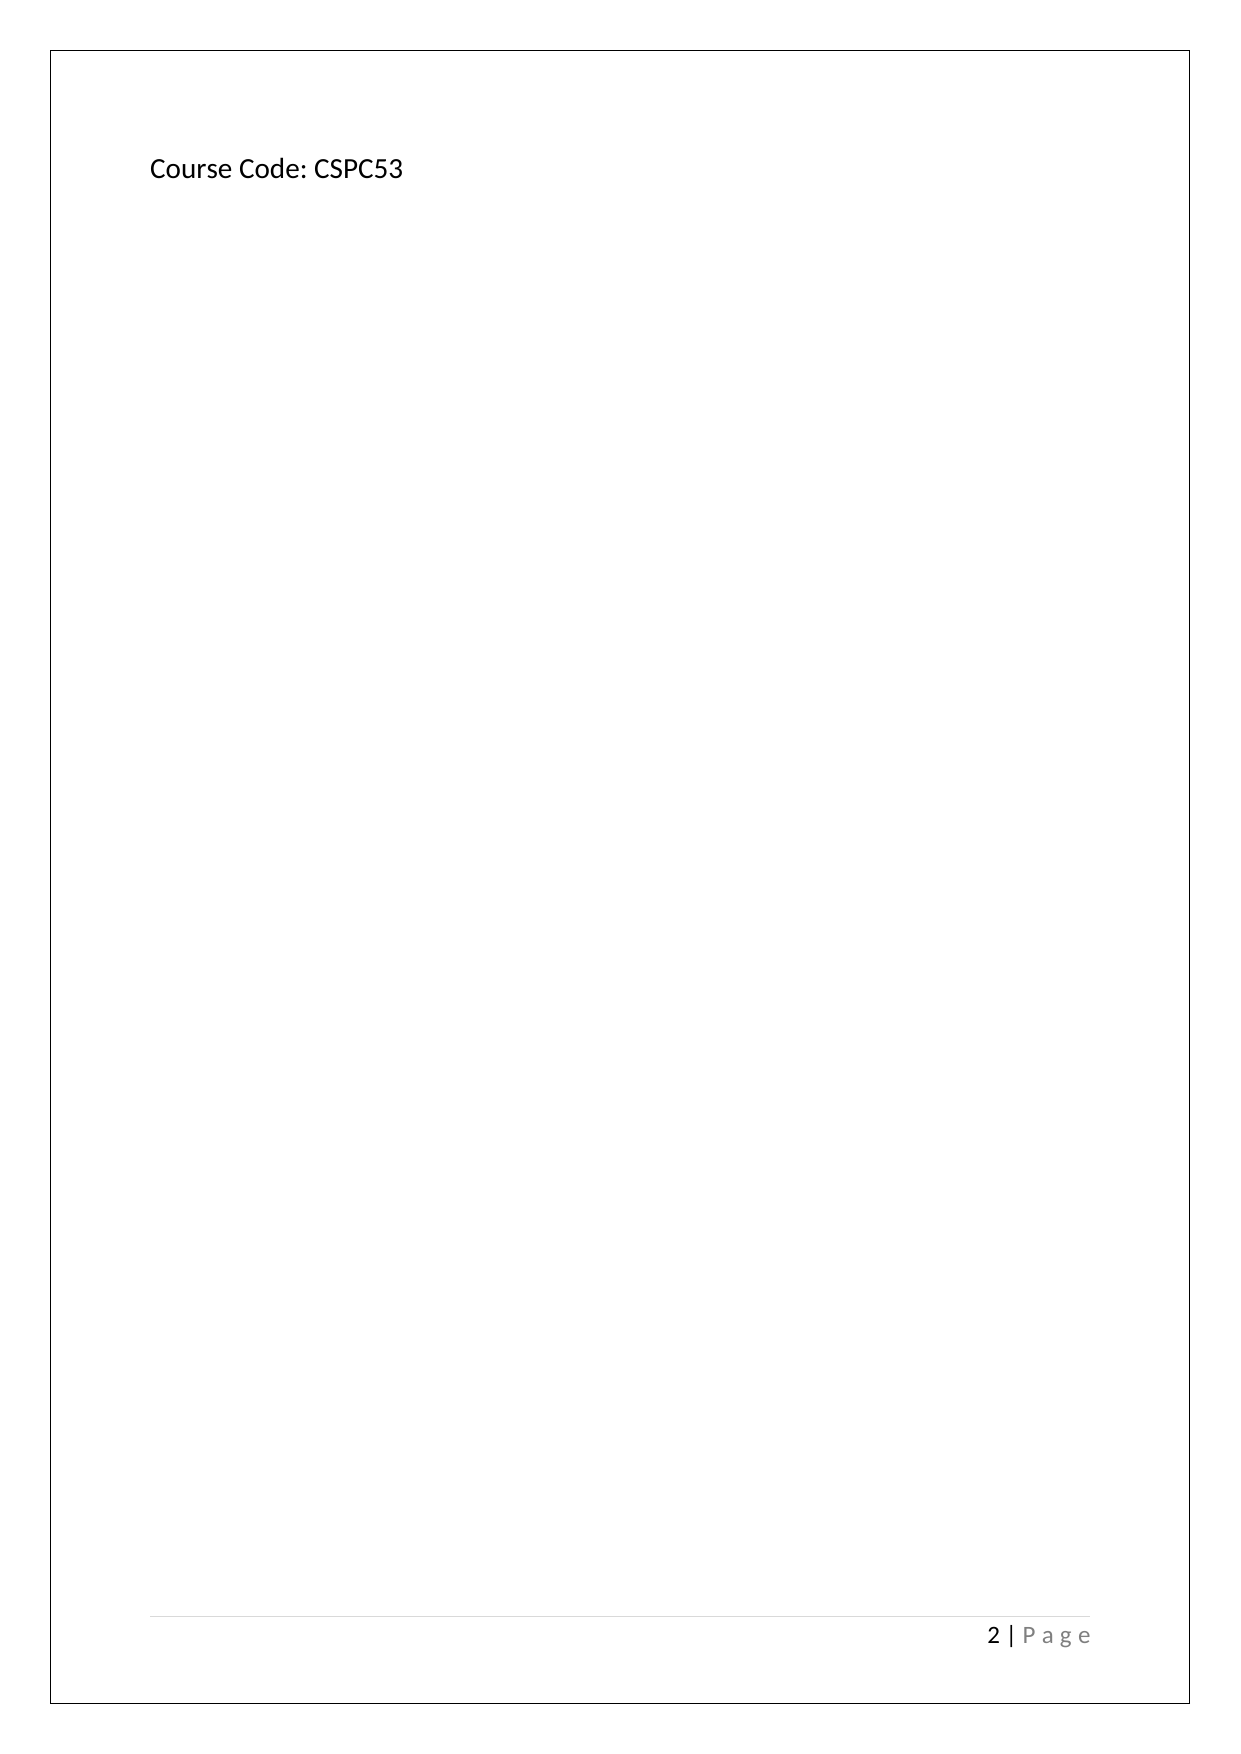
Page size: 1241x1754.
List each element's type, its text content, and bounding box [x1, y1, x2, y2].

text Course Code: CSPC53 [150, 150, 1090, 186]
